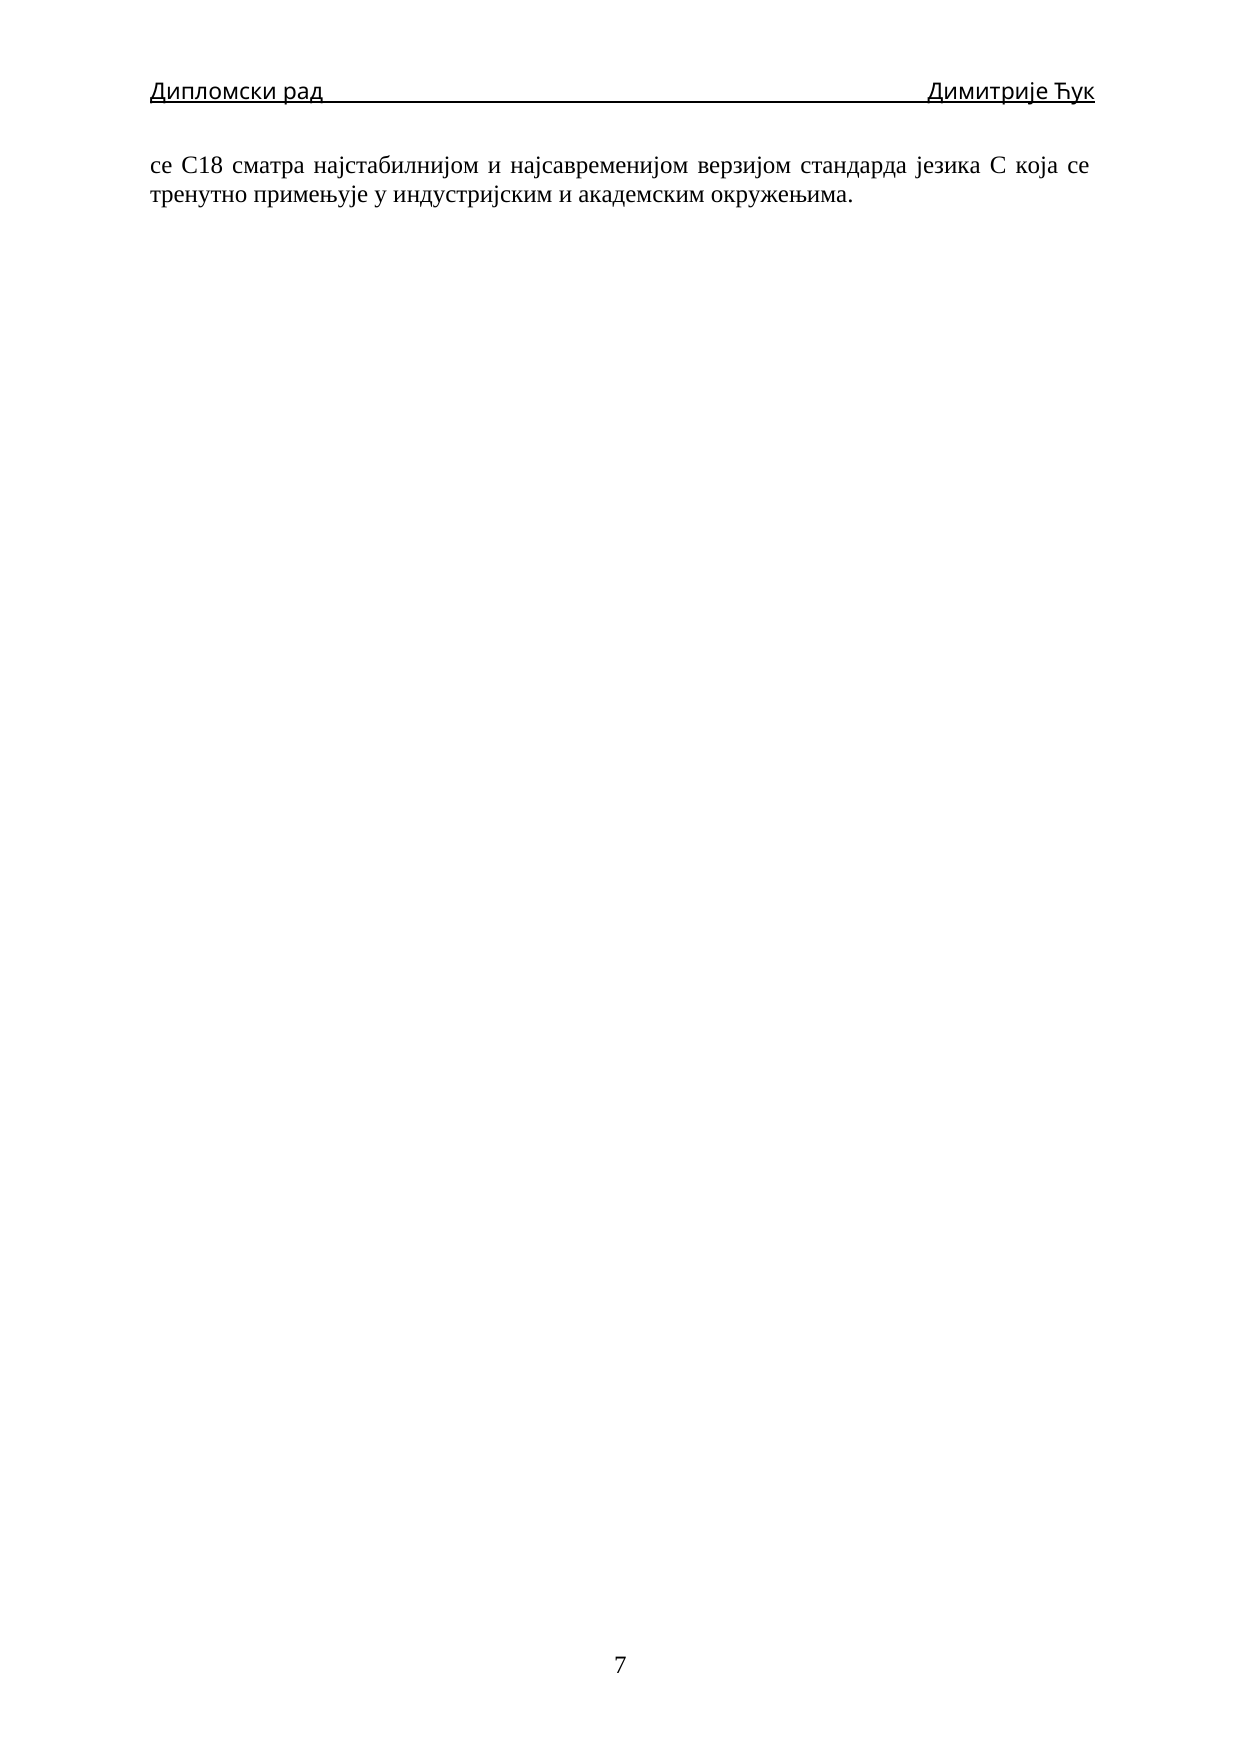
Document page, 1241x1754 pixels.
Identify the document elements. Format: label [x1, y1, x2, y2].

text [150, 150, 1090, 207]
